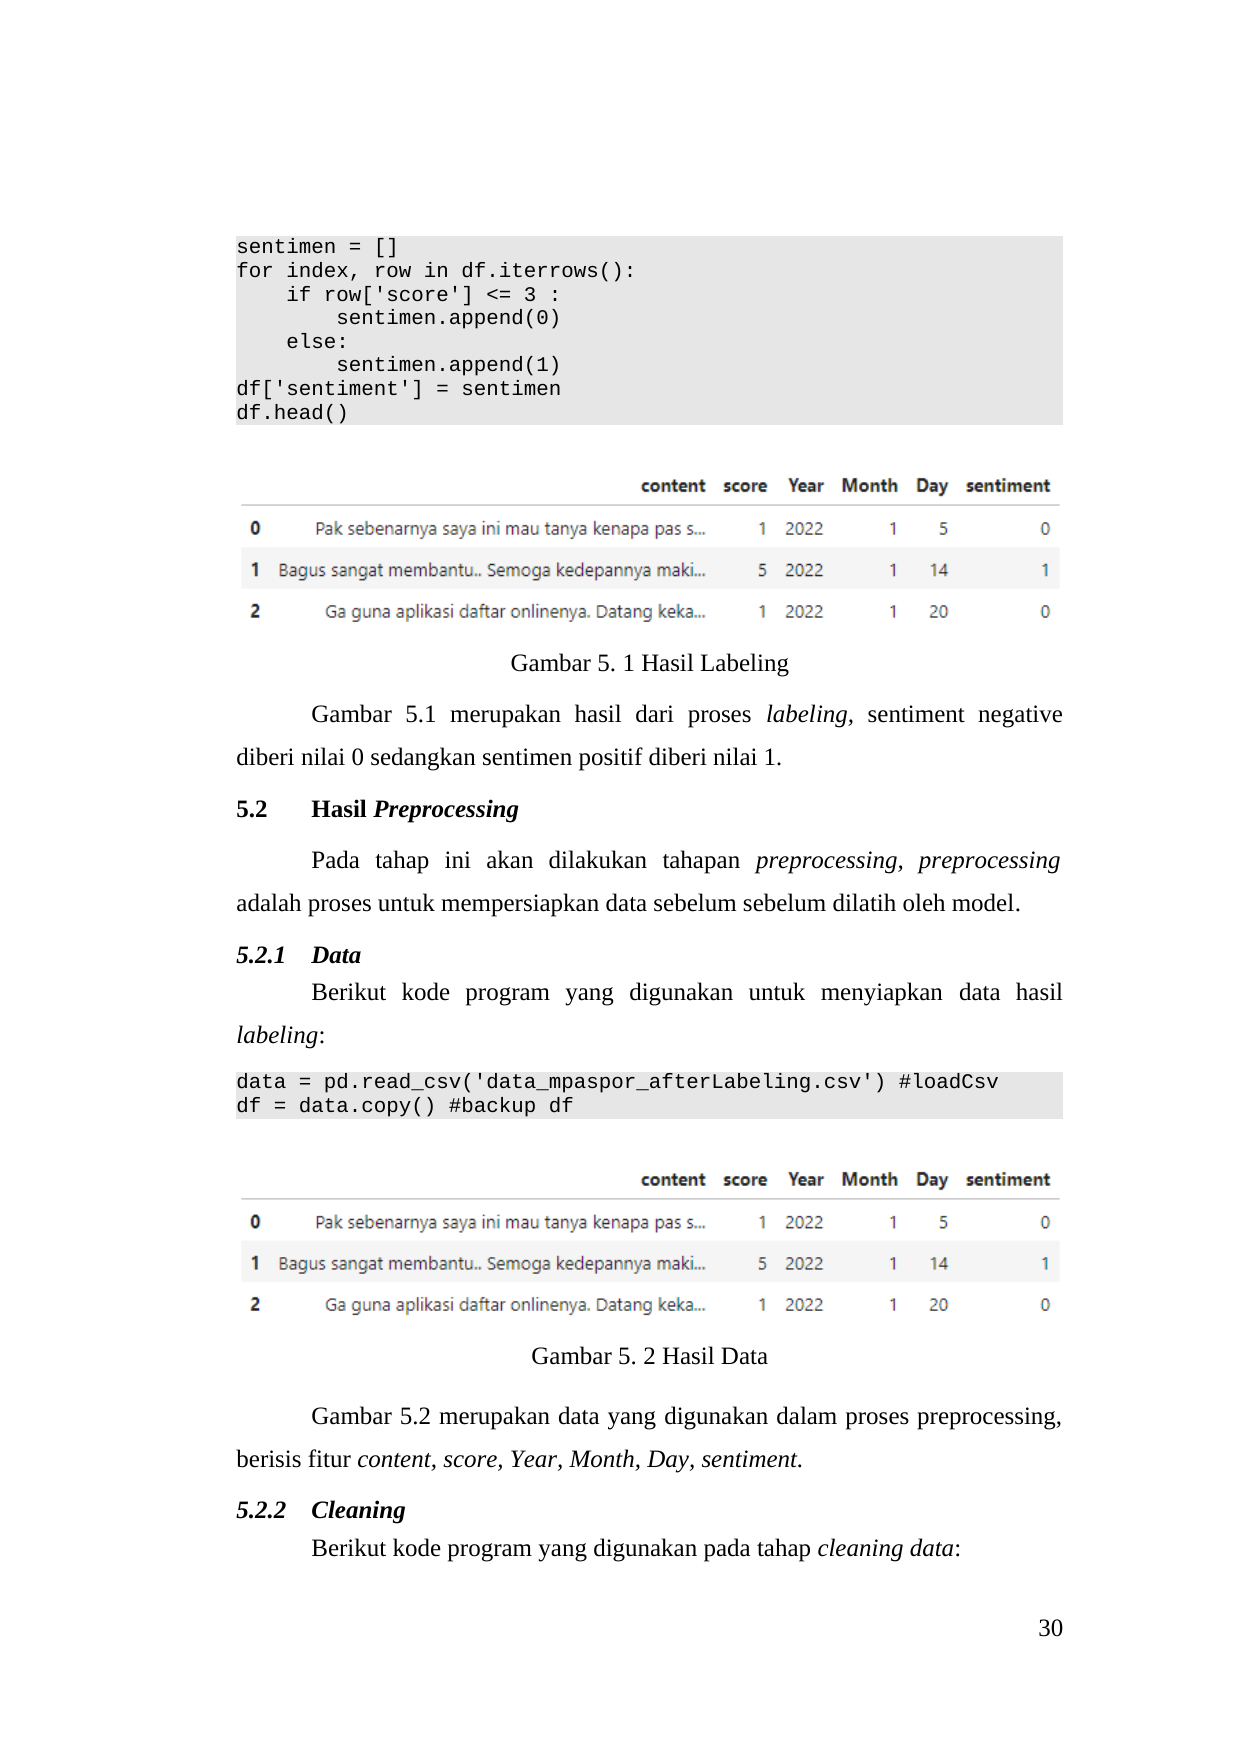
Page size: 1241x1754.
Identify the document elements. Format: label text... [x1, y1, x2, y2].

text df = data.copy() #backup df [236, 1095, 1063, 1119]
text for index, row in df.iterrows(): [236, 260, 1063, 283]
text Gambar 5. 1 Hasil Labeling [236, 648, 1063, 677]
subtitle Data [236, 940, 1063, 969]
text df.head() [236, 402, 1063, 425]
text Gambar 5. 2 Hasil Data [236, 1341, 1063, 1370]
picture [236, 470, 1063, 640]
subtitle Hasil Preprocessing [236, 794, 1063, 823]
text Gambar 5.1 merupakan hasil dari proses labeling, sentiment negative diberi nilai 0 sedangkan sentimen positif diberi nilai 1. [236, 699, 1063, 771]
text sentimen = [] [236, 236, 1063, 260]
text sentimen.append(1) [236, 354, 1063, 378]
text if row['score'] <= 3 : [236, 283, 1063, 307]
text else: [236, 331, 1063, 354]
subtitle Cleaning [236, 1496, 1063, 1524]
text Gambar 5.2 merupakan data yang digunakan dalam proses preprocessing, berisis fitur content, score, Year, Month, Day, sentiment. [236, 1401, 1063, 1473]
text Pada tahap ini akan dilakukan tahapan preprocessing, preprocessing adalah proses untuk mempersiapkan data sebelum sebelum dilatih oleh model. [236, 845, 1063, 917]
text sentimen.append(0) [236, 307, 1063, 331]
text data = pd.read_csv('data_mpaspor_afterLabeling.csv') #loadCsv [236, 1072, 1063, 1095]
text df['sentiment'] = sentimen [236, 378, 1063, 402]
text Berikut kode program yang digunakan pada tahap cleaning data: [236, 1533, 1063, 1561]
text Berikut kode program yang digunakan untuk menyiapkan data hasil labeling: [236, 977, 1063, 1049]
picture [236, 1164, 1063, 1333]
